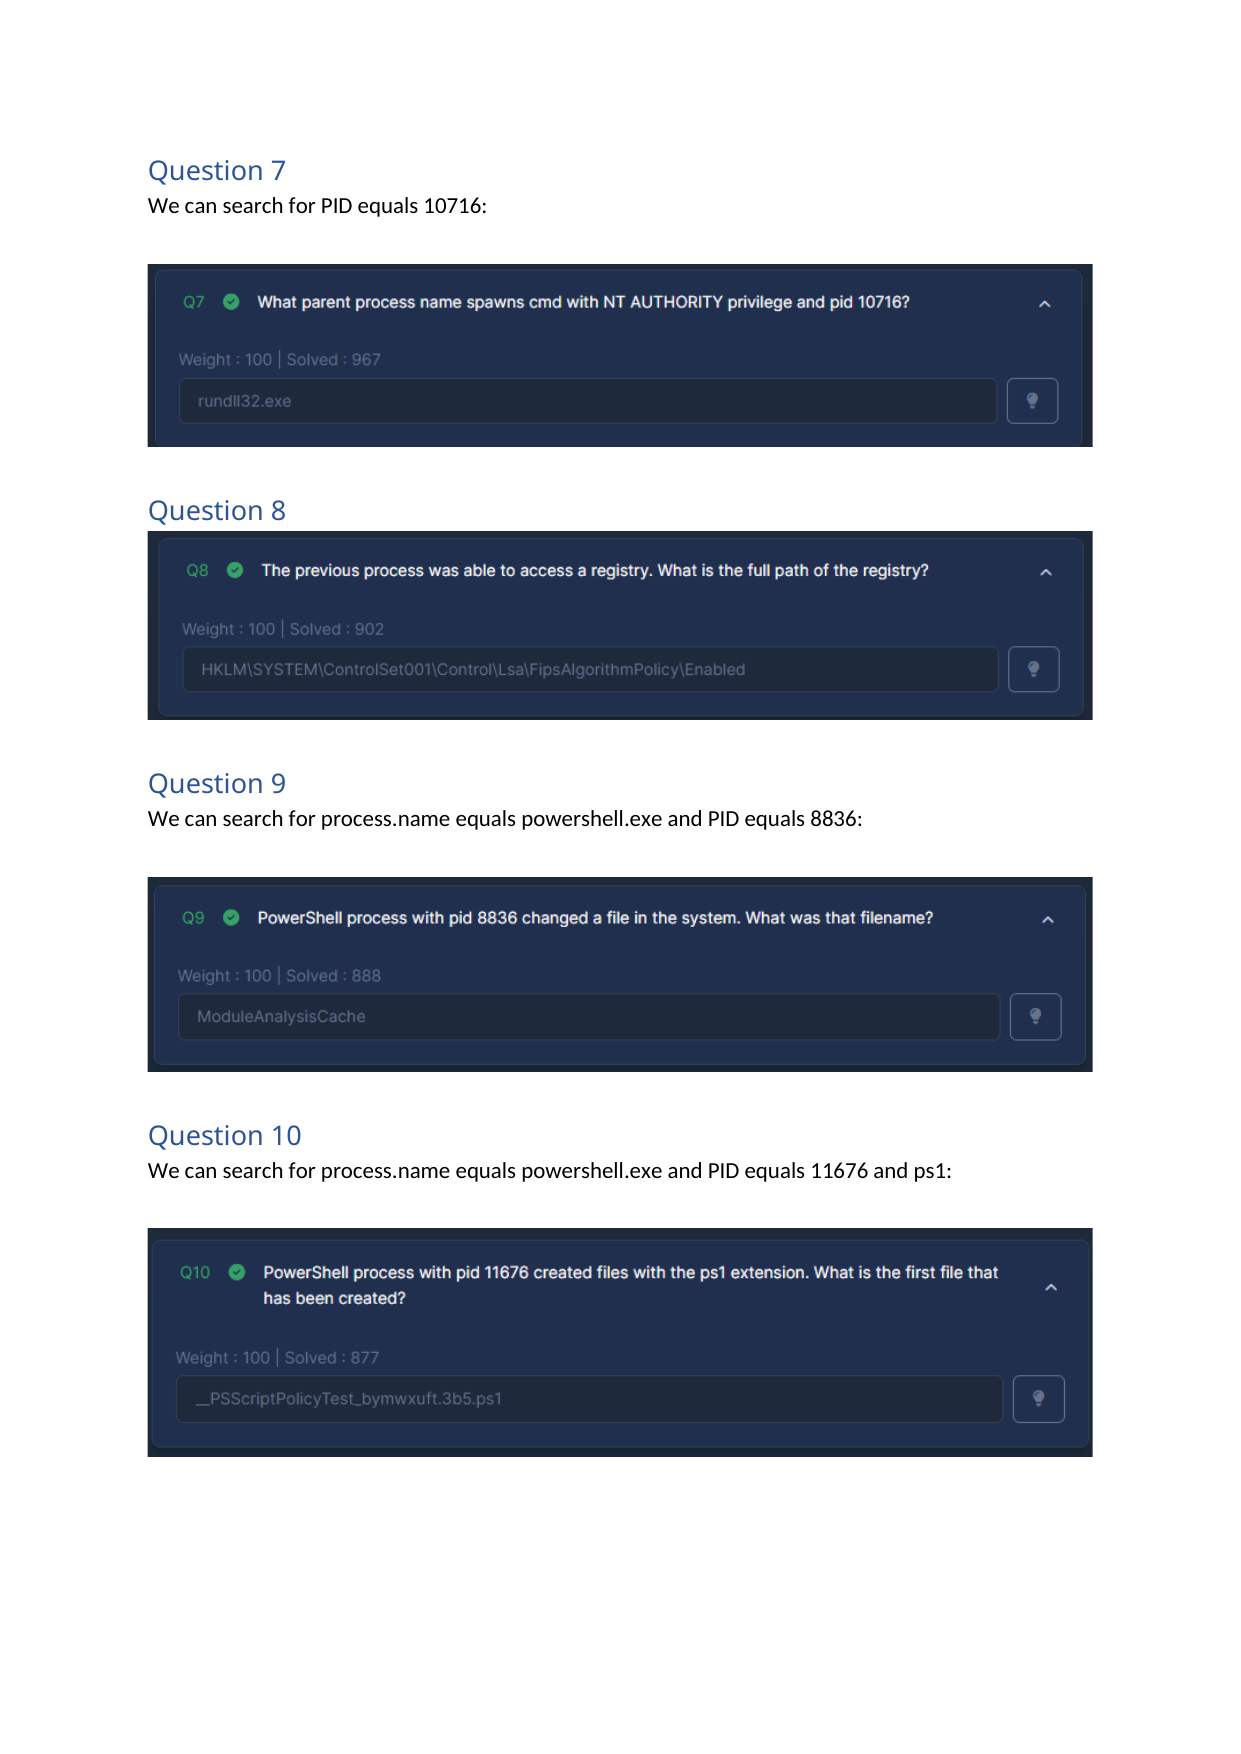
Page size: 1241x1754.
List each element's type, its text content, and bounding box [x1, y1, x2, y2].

subtitle Question 10 [148, 1116, 1093, 1153]
text We can search for process.name equals powershell.exe and PID equals 11676 and ps1: [148, 1156, 1093, 1184]
subtitle Question 7 [148, 152, 1093, 189]
subtitle Question 8 [148, 491, 1093, 528]
text We can search for PID equals 10716: [148, 192, 1093, 219]
picture [147, 531, 1093, 720]
text We can search for process.name equals powershell.exe and PID equals 8836: [148, 804, 1093, 832]
subtitle Question 9 [148, 764, 1093, 801]
picture [147, 877, 1093, 1072]
picture [147, 1228, 1093, 1457]
picture [147, 264, 1093, 447]
